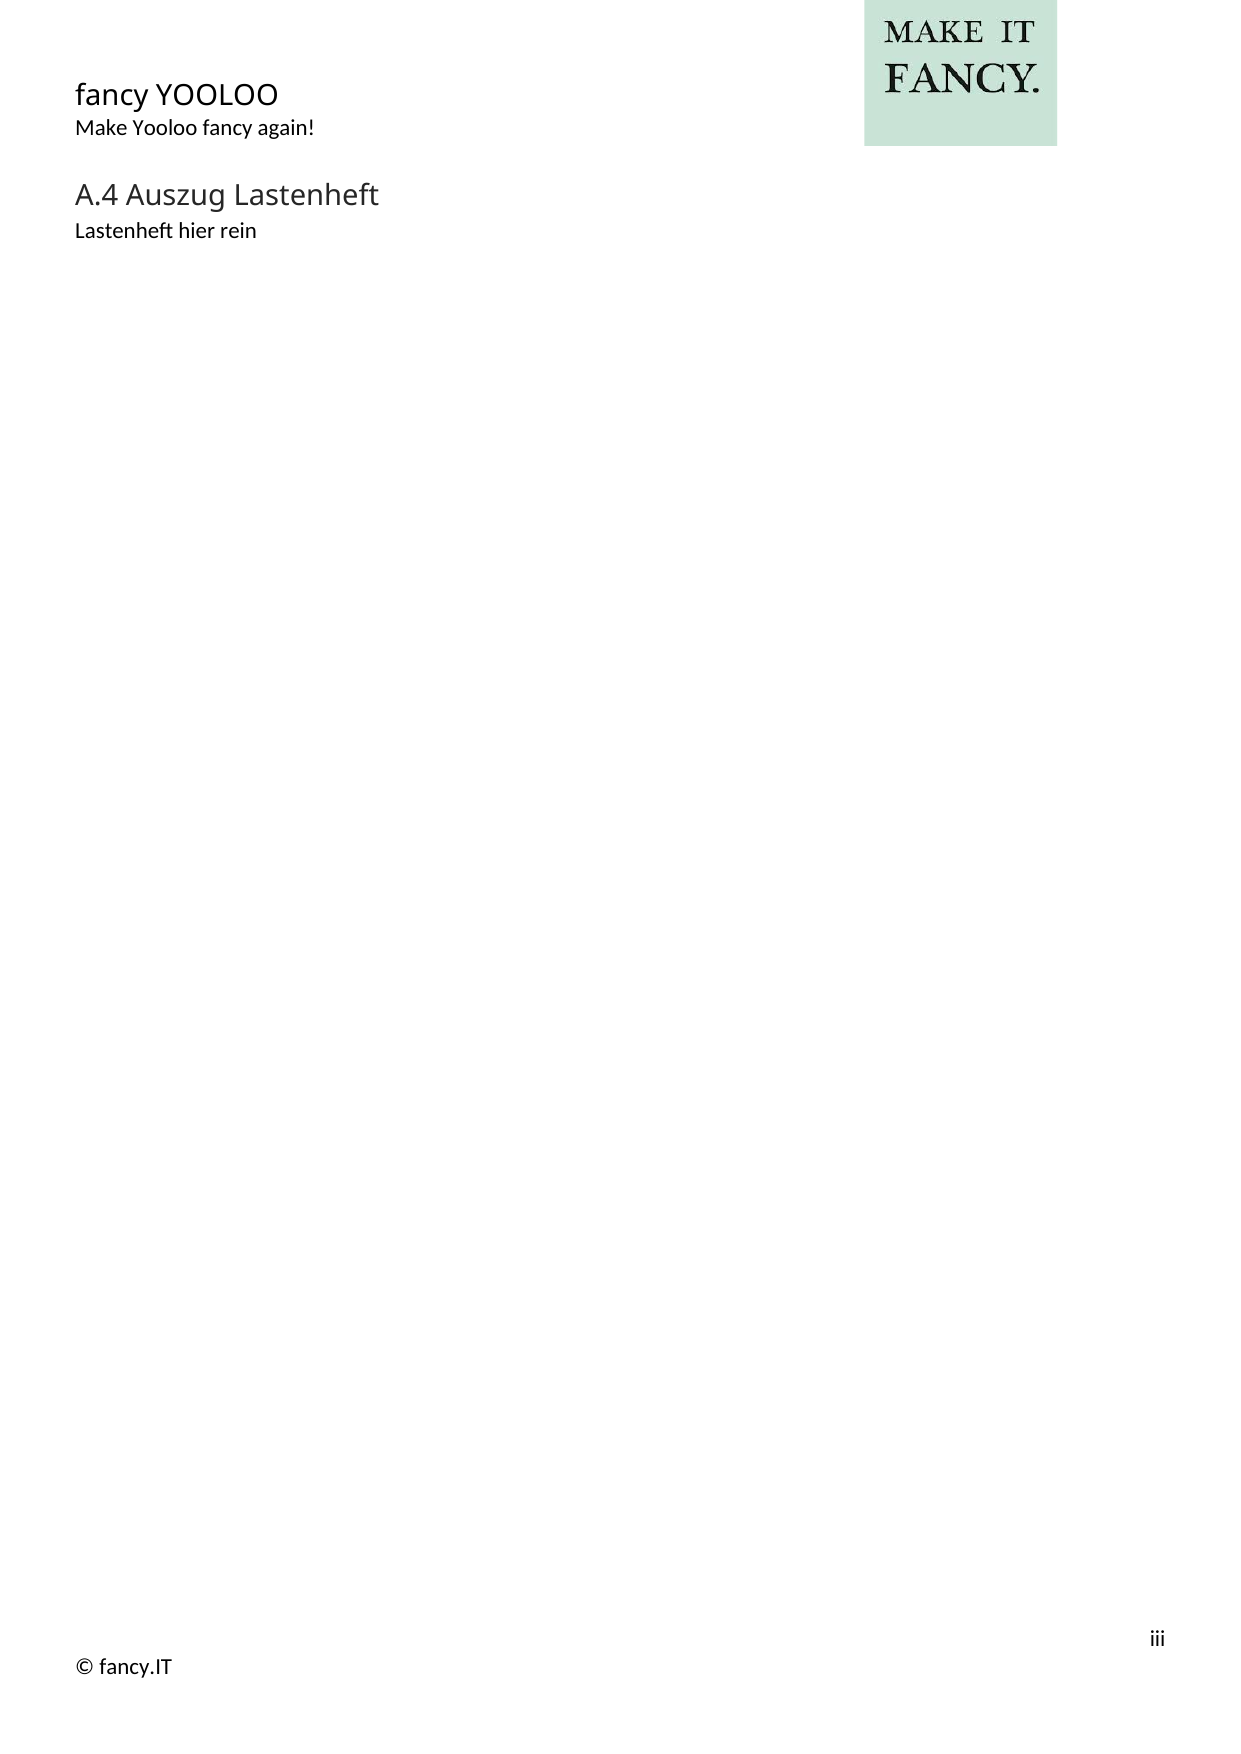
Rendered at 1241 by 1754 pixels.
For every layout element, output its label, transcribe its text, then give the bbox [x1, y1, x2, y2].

subtitle A.4 Auszug Lastenheft [75, 174, 1165, 213]
text Lastenheft hier rein [75, 217, 1165, 244]
picture [864, 0, 1058, 146]
